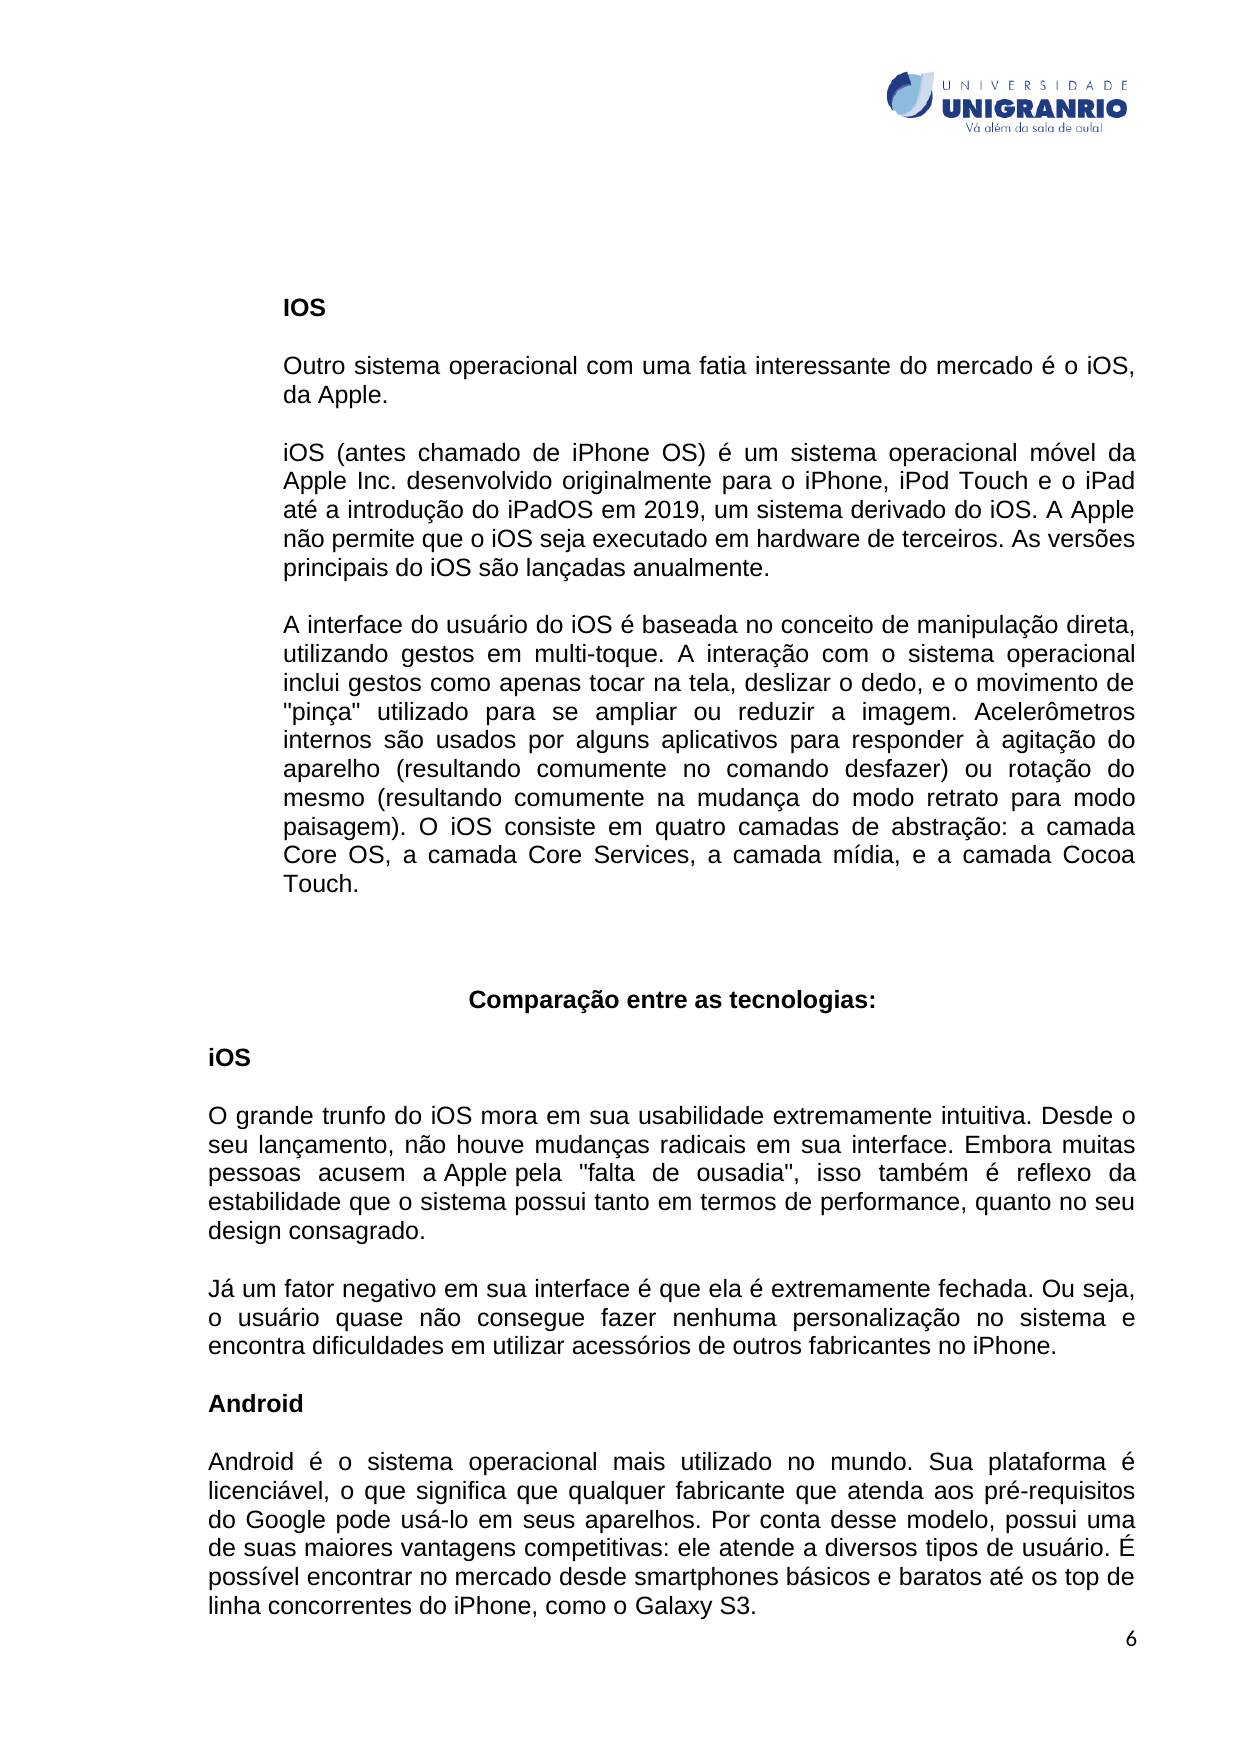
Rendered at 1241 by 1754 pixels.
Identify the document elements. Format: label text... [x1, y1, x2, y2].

text Outro sistema operacional com uma fatia interessante do mercado é o iOS, da Apple. [283, 351, 1137, 408]
text Android é o sistema operacional mais utilizado no mundo. Sua plataforma é licenciável, o que significa que qualquer fabricante que atenda aos pré-requisitos do Google pode usá-lo em seus aparelhos. Por conta desse modelo, possui uma de suas maiores vantagens competitivas: ele atende a diversos tipos de usuário. É possível encontrar no mercado desde smartphones básicos e baratos até os top de linha concorrentes do iPhone, como o Galaxy S3. [208, 1447, 1137, 1620]
picture [886, 69, 1137, 137]
text Comparação entre as tecnologias: [208, 985, 1137, 1014]
text Já um fator negativo em sua interface é que ela é extremamente fechada. Ou seja, o usuário quase não consegue fazer nenhuma personalização no sistema e encontra dificuldades em utilizar acessórios de outros fabricantes no iPhone. [208, 1274, 1137, 1360]
text Android [208, 1389, 1137, 1418]
text iOS (antes chamado de iPhone OS) é um sistema operacional móvel da Apple Inc. desenvolvido originalmente para o iPhone, iPod Touch e o iPad até a introdução do iPadOS em 2019, um sistema derivado do iOS. A Apple não permite que o iOS seja executado em hardware de terceiros. As versões principais do iOS são lançadas anualmente. [283, 438, 1137, 581]
text IOS [283, 293, 1137, 322]
text iOS [208, 1043, 1137, 1072]
text A interface do usuário do iOS é baseada no conceito de manipulação direta, utilizando gestos em multi-toque. A interação com o sistema operacional inclui gestos como apenas tocar na tela, deslizar o dedo, e o movimento de "pinça" utilizado para se ampliar ou reduzir a imagem. Acelerômetros internos são usados por alguns aplicativos para responder à agitação do aparelho (resultando comumente no comando desfazer) ou rotação do mesmo (resultando comumente na mudança do modo retrato para modo paisagem). O iOS consiste em quatro camadas de abstração: a camada Core OS, a camada Core Services, a camada mídia, e a camada Cocoa Touch. [283, 611, 1137, 898]
text O grande trunfo do iOS mora em sua usabilidade extremamente intuitiva. Desde o seu lançamento, não houve mudanças radicais em sua interface. Embora muitas pessoas acusem a Apple pela "falta de ousadia", isso também é reflexo da estabilidade que o sistema possui tanto em termos de performance, quanto no seu design consagrado. [208, 1101, 1137, 1245]
